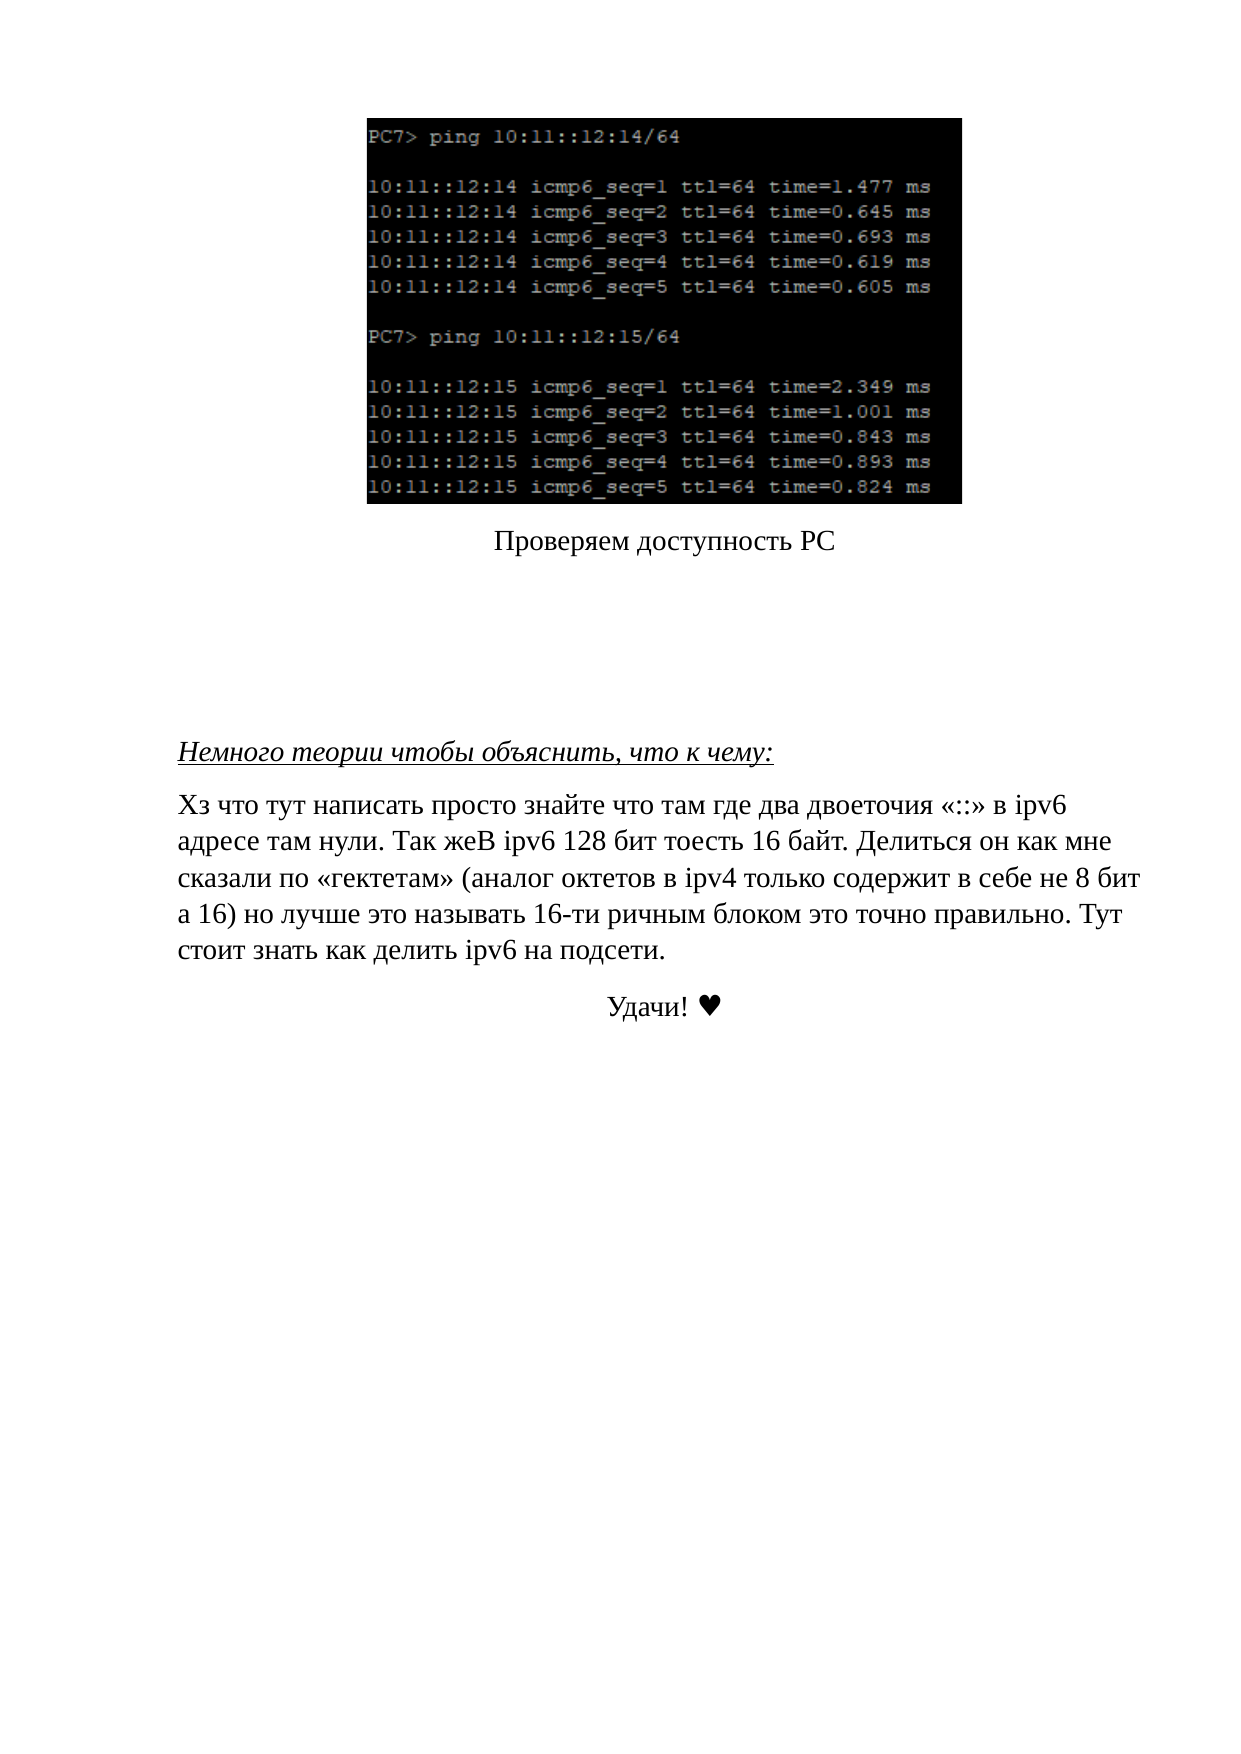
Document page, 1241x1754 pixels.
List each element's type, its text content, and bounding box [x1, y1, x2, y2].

picture [366, 118, 963, 504]
text Немного теории чтобы объяснить, что к чему: [177, 734, 1152, 768]
text Хз что тут написать просто знайте что там где два двоеточия «::» в ipv6 адресе там нули. Так жеВ ipv6 128 бит тоесть 16 байт. Делиться он как мне сказали по «гектетам» (аналог октетов в ipv4 только содержит в себе не 8 бит а 16) но лучше это называть 16-ти ричным блоком это точно правильно. Тут стоит знать как делить ipv6 на подсети. [177, 787, 1152, 966]
text Проверяем доступность PC [177, 523, 1152, 557]
text Удачи! [177, 985, 1152, 1024]
